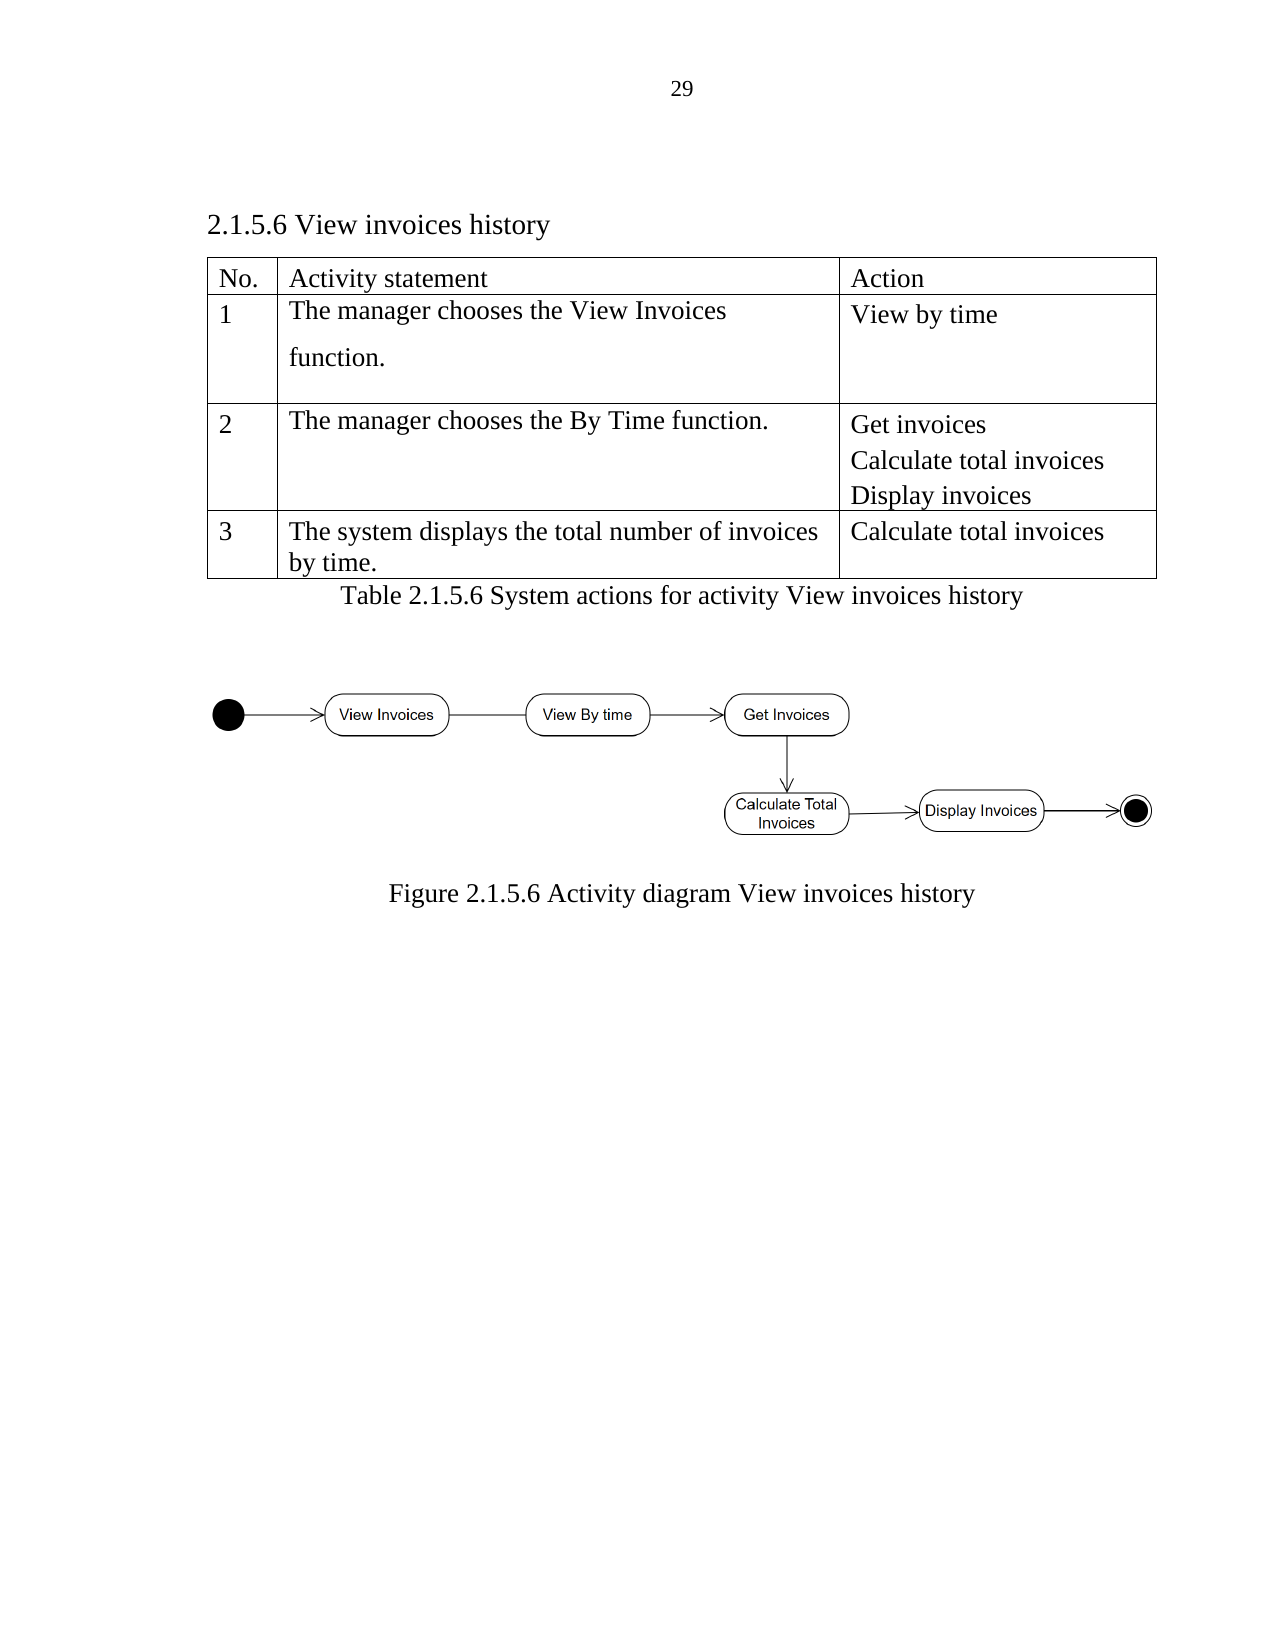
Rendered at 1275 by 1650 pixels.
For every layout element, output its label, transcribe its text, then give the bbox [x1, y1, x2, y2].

table_cell Calculate total invoices [840, 511, 1156, 578]
table_header Activity statement [278, 258, 839, 293]
table_cell View by time [840, 295, 1156, 403]
table_cell 2 [208, 404, 277, 510]
table_header Action [840, 258, 1156, 293]
table_header No. [208, 258, 277, 293]
table_cell The system displays the total number of invoices by time. [278, 511, 839, 578]
text Table 2.1.5.6 System actions for activity View invoices history [207, 579, 1157, 610]
picture [206, 686, 1157, 848]
text Figure 2.1.5.6 Activity diagram View invoices history [207, 878, 1157, 909]
table_cell Get invoices Calculate total invoices Display invoices [840, 404, 1156, 510]
text 2.1.5.6 View invoices history [207, 207, 1157, 240]
table_cell 3 [208, 511, 277, 578]
table_cell The manager chooses the By Time function. [278, 404, 839, 510]
table_cell 1 [208, 295, 277, 403]
table_cell The manager chooses the View Invoices function. [278, 295, 839, 403]
